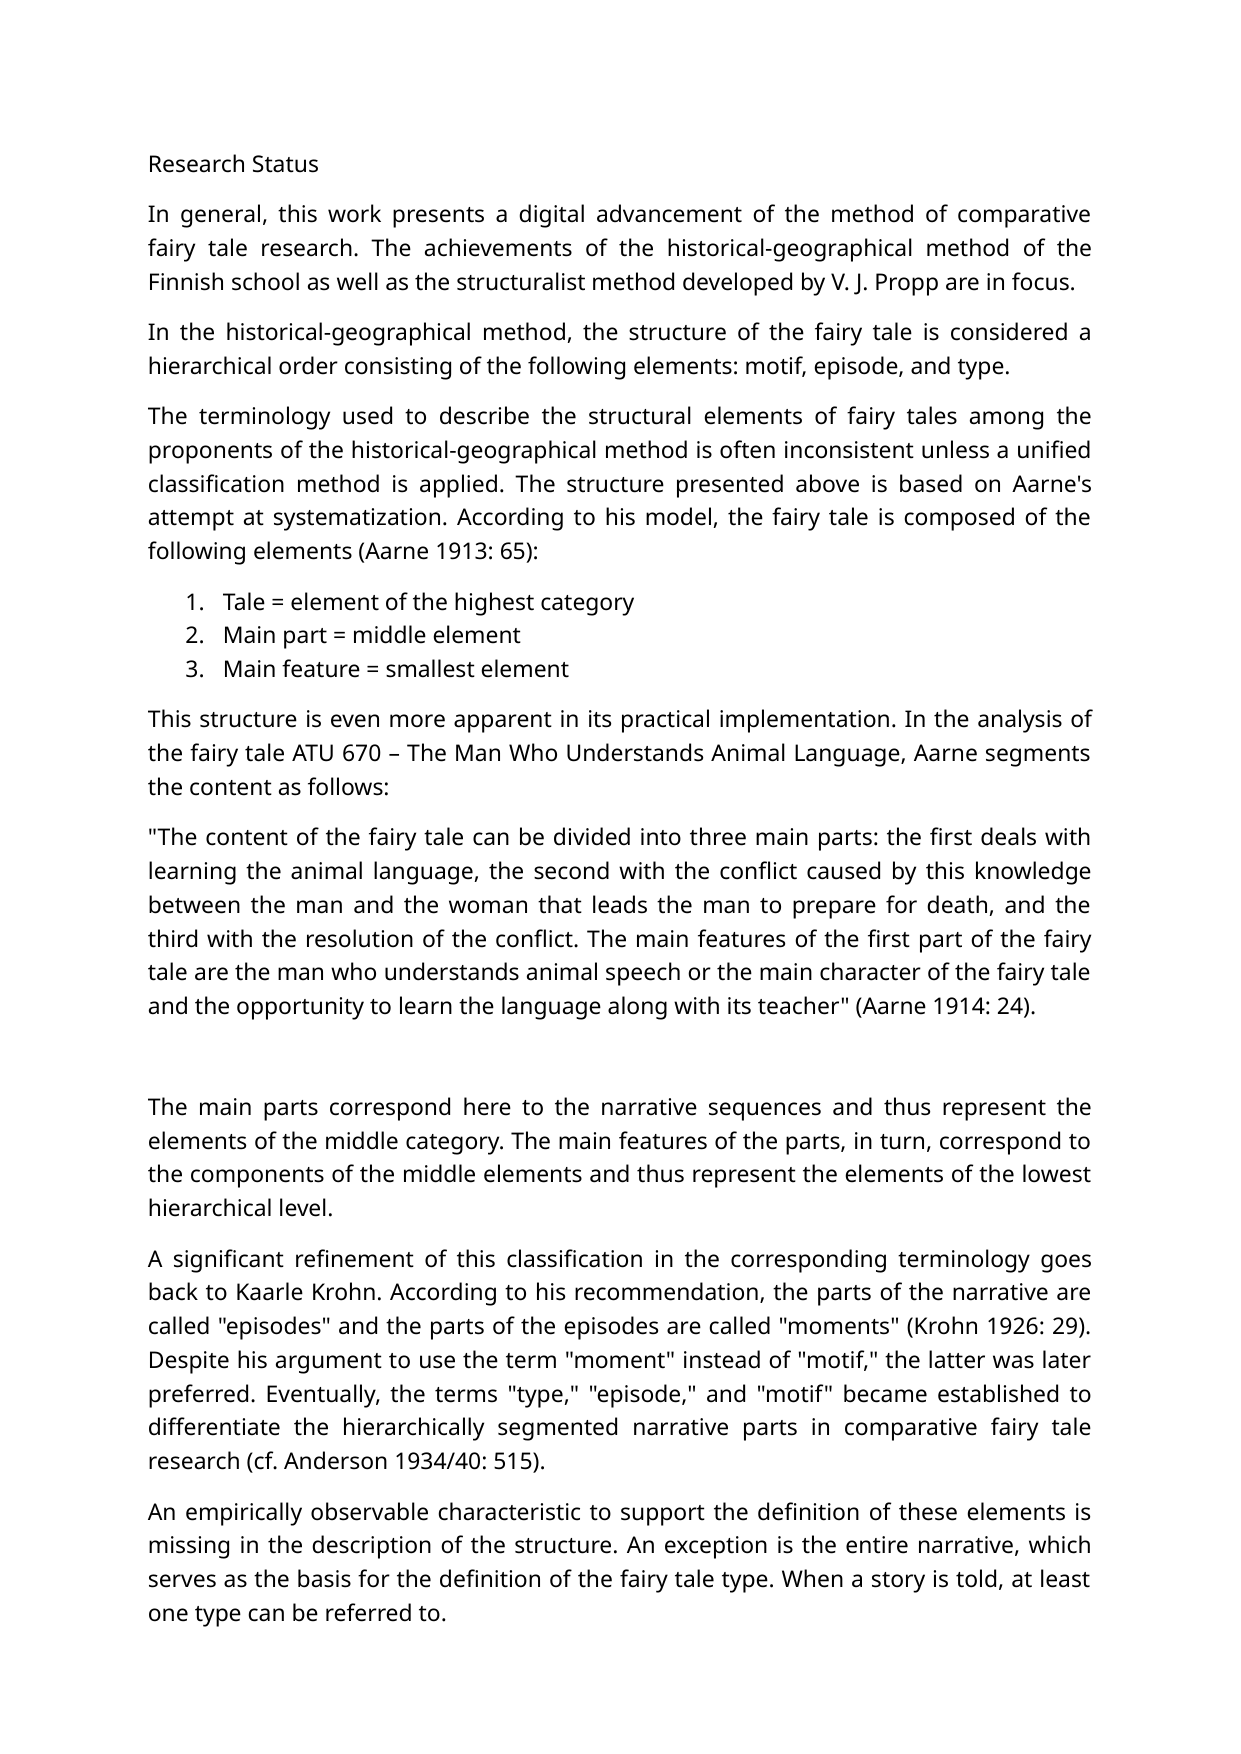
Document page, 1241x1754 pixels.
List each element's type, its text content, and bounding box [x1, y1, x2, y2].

text Research Status [148, 148, 1093, 179]
text The terminology used to describe the structural elements of fairy tales among the proponents of the historical-geographical method is often inconsistent unless a unified classification method is applied. The structure presented above is based on Aarne's attempt at systematization. According to his model, the fairy tale is composed of the following elements (Aarne 1913: 65): [148, 400, 1093, 566]
text "The content of the fairy tale can be divided into three main parts: the first deals with learning the animal language, the second with the conflict caused by this knowledge between the man and the woman that leads the man to prepare for death, and the third with the resolution of the conflict. The main features of the first part of the fairy tale are the man who understands animal speech or the main character of the fairy tale and the opportunity to learn the language along with its teacher" (Aarne 1914: 24). [148, 821, 1093, 1021]
list Main feature = smallest element [185, 653, 1093, 684]
list Main part = middle element [185, 619, 1093, 651]
text A significant refinement of this classification in the corresponding terminology goes back to Kaarle Krohn. According to his recommendation, the parts of the narrative are called "episodes" and the parts of the episodes are called "moments" (Krohn 1926: 29). Despite his argument to use the term "moment" instead of "motif," the latter was later preferred. Eventually, the terms "type," "episode," and "motif" became established to differentiate the hierarchically segmented narrative parts in comparative fairy tale research (cf. Anderson 1934/40: 515). [148, 1243, 1093, 1476]
text An empirically observable characteristic to support the definition of these elements is missing in the description of the structure. An exception is the entire narrative, which serves as the basis for the definition of the fairy tale type. When a story is told, at least one type can be referred to. [148, 1496, 1093, 1628]
text This structure is even more apparent in its practical implementation. In the analysis of the fairy tale ATU 670 – The Man Who Understands Animal Language, Aarne segments the content as follows: [148, 703, 1093, 802]
list Tale = element of the highest category [185, 586, 1093, 617]
text The main parts correspond here to the narrative sequences and thus represent the elements of the middle category. The main features of the parts, in turn, correspond to the components of the middle elements and thus represent the elements of the lowest hierarchical level. [148, 1091, 1093, 1223]
text In the historical-geographical method, the structure of the fairy tale is considered a hierarchical order consisting of the following elements: motif, episode, and type. [148, 316, 1093, 381]
text In general, this work presents a digital advancement of the method of comparative fairy tale research. The achievements of the historical-geographical method of the Finnish school as well as the structuralist method developed by V. J. Propp are in focus. [148, 198, 1093, 297]
